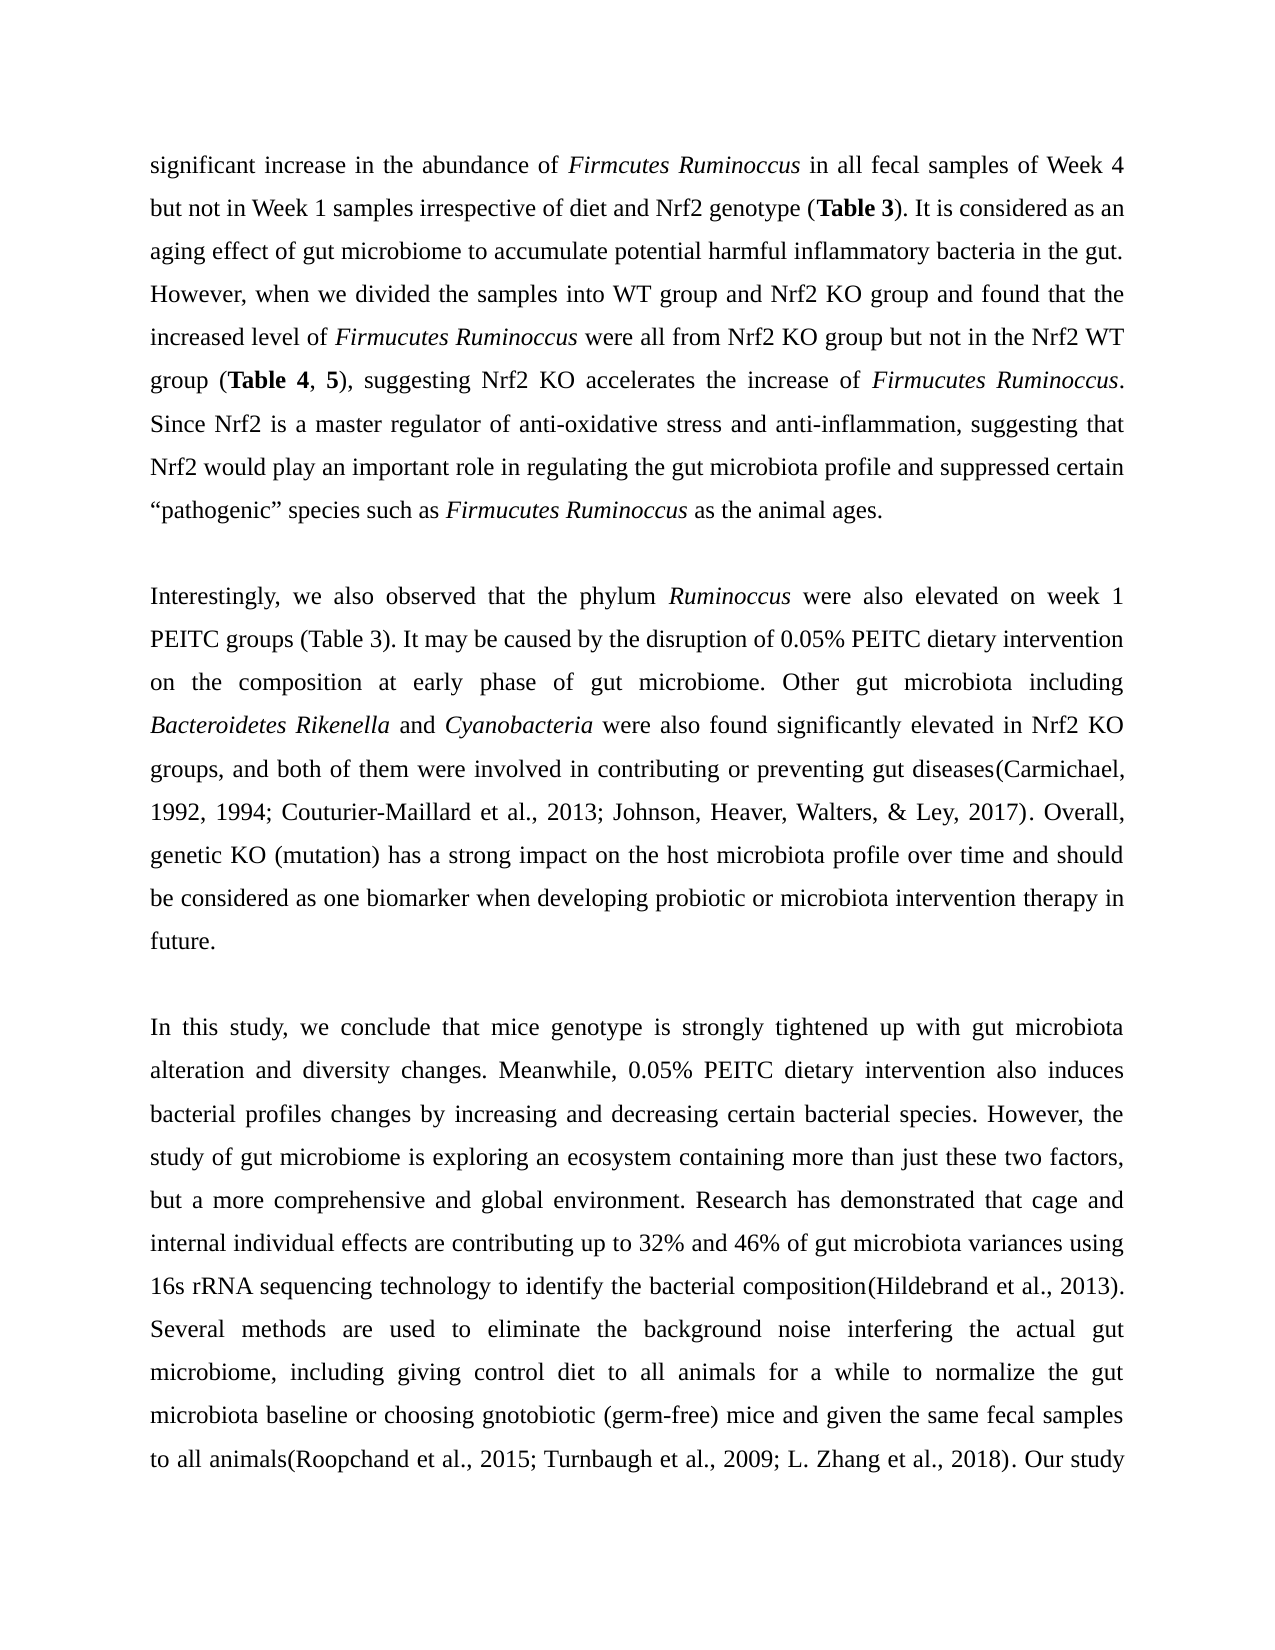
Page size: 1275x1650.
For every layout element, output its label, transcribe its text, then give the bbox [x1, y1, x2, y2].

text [150, 1012, 1125, 1472]
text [150, 150, 1125, 524]
text Interestingly, we also observed that the phylum Ruminoccus were also elevated on week 1 PEITC groups (Table 3). It may be caused by the disruption of 0.05% PEITC dietary intervention on the composition at early phase of gut microbiome. Other gut microbiota including Bacteroidetes Rikenella and Cyanobacteria were also found significantly elevated in Nrf2 KO groups, and both of them were involved in contributing or preventing gut diseases(Carmichael, 1992, 1994; Couturier-Maillard et al., 2013; Johnson, Heaver, Walters, & Ley, 2017). Overall, genetic KO (mutation) has a strong impact on the host microbiota profile over time and should be considered as one biomarker when developing probiotic or microbiota intervention therapy in future. [150, 581, 1125, 955]
